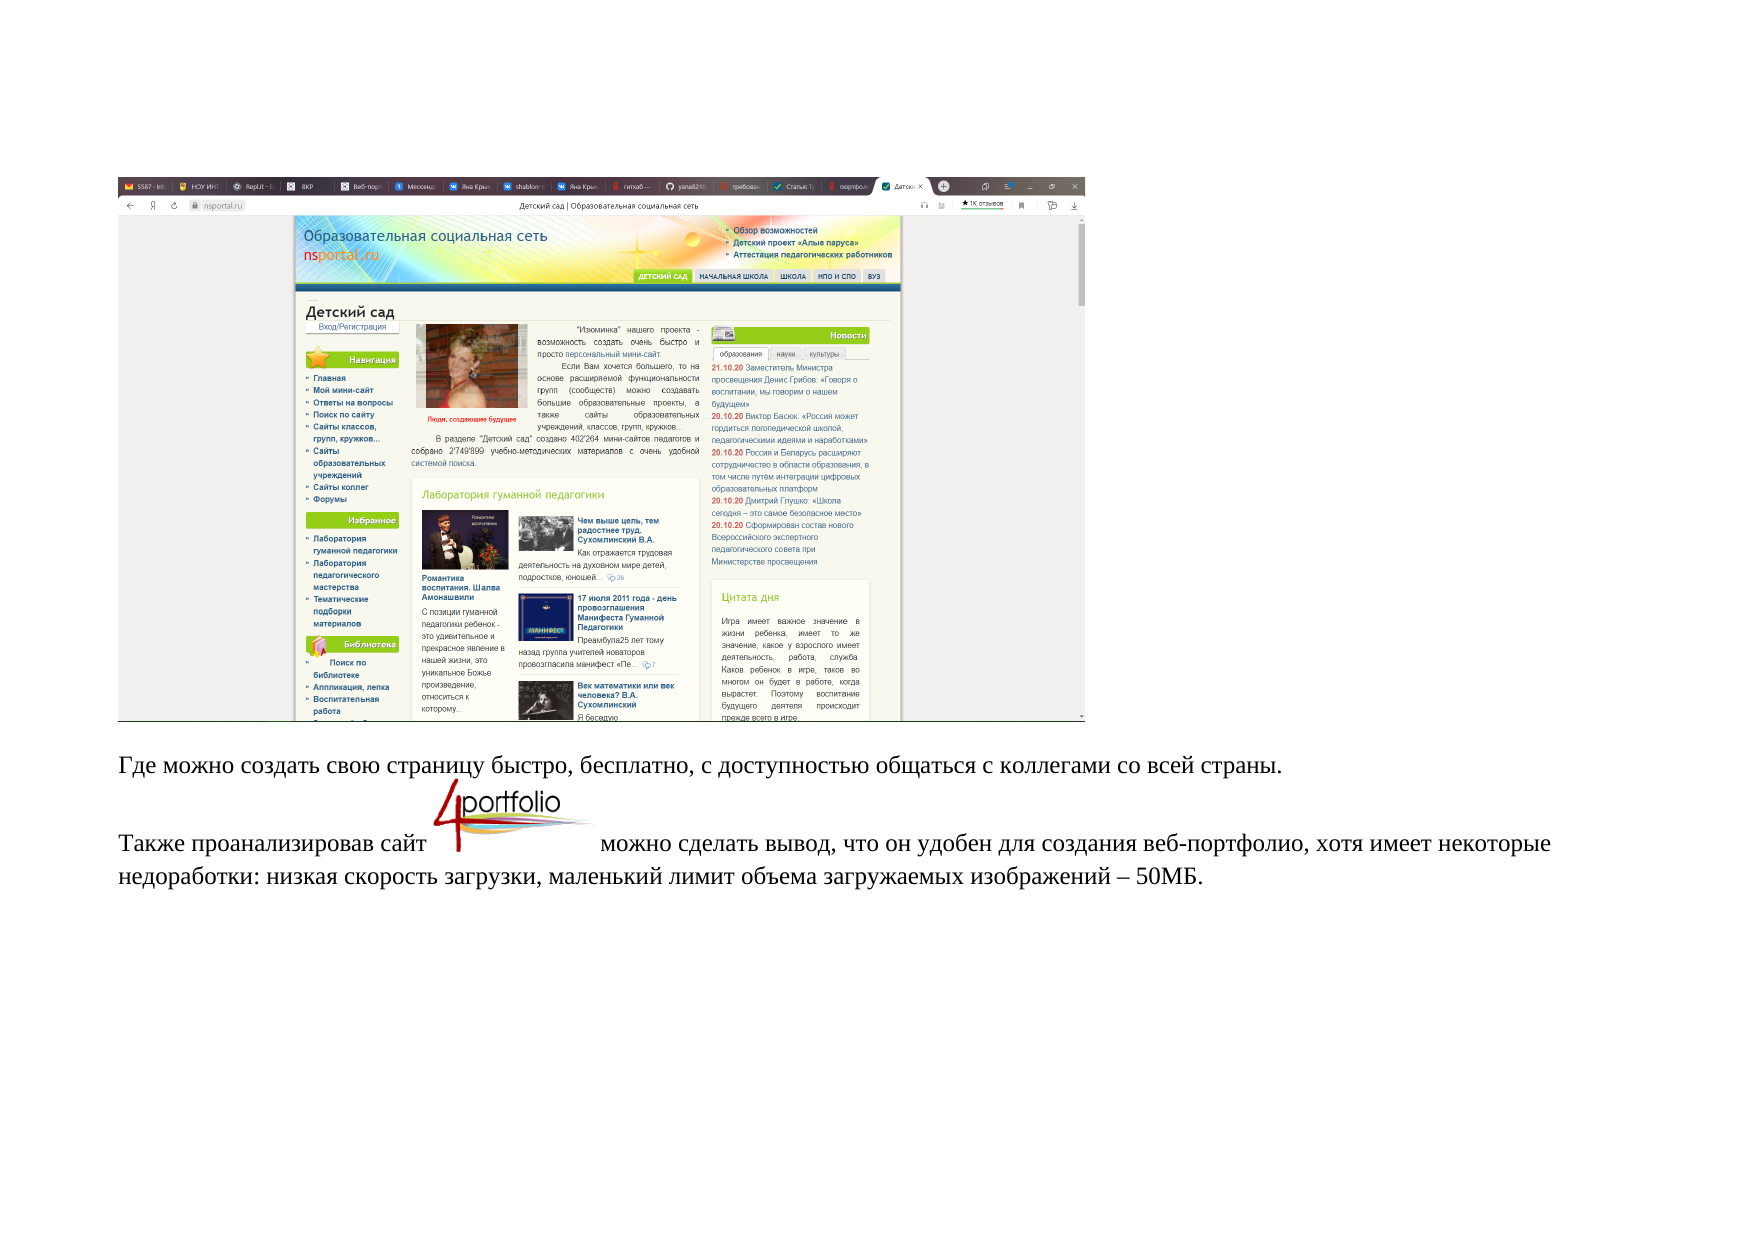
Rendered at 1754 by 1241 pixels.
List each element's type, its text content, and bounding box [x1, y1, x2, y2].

picture [118, 177, 1086, 722]
text Также проанализировав сайт можно сделать вывод, что он удобен для создания веб-портфолио, хотя имеет некоторые недоработки: низкая скорость загрузки, маленький лимит объема загружаемых изображений – 50МБ. [118, 779, 1636, 890]
picture [433, 778, 594, 852]
text Где можно создать свою страницу быстро, бесплатно, с доступностью общаться с коллегами со всей страны. [118, 750, 1636, 779]
